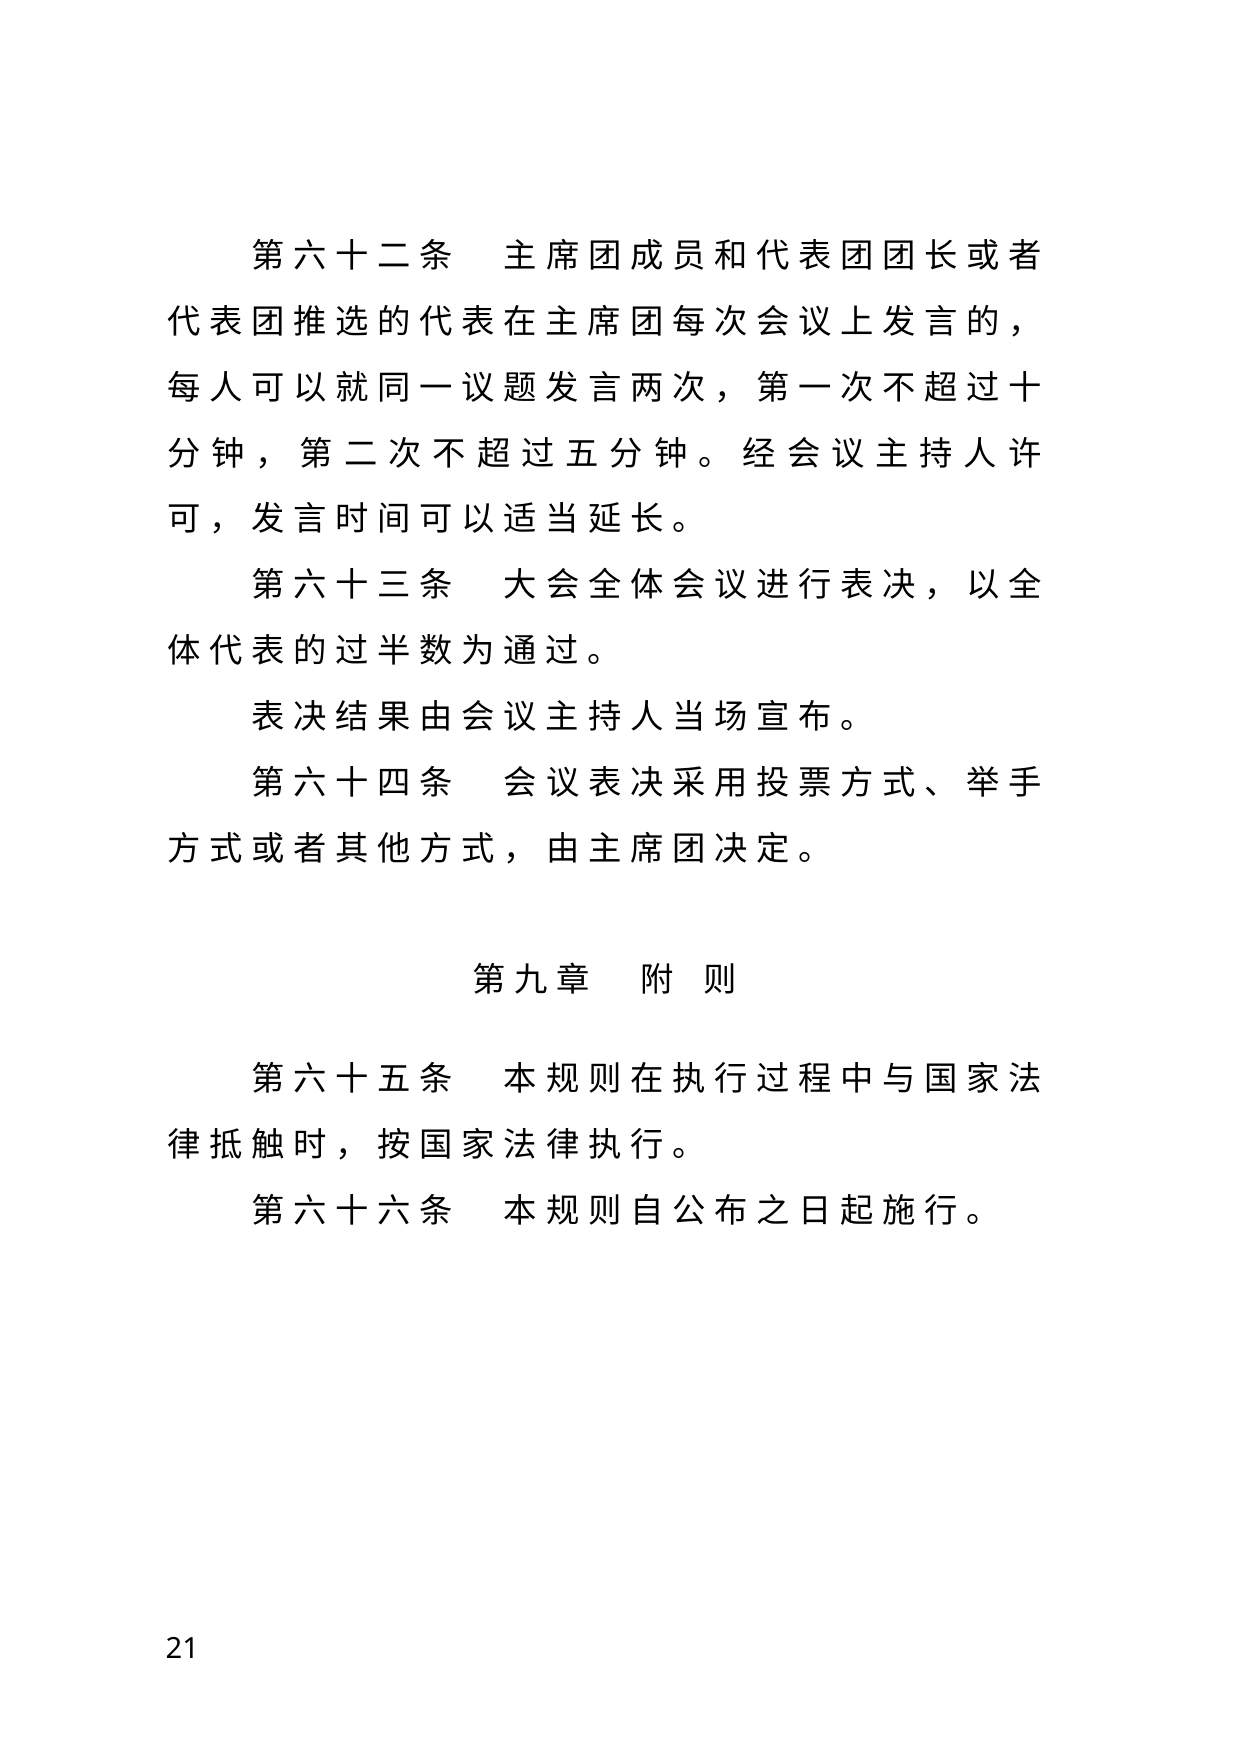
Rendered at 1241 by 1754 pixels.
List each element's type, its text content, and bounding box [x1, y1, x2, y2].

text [167, 220, 1051, 944]
text 第六十五条 本规则在执行过程中与国家法律抵触时，按国家法律执行。 第六十六条 本规则自公布之日起施行。 [167, 1043, 1051, 1240]
text 第九章 附 则 [167, 944, 1051, 1043]
